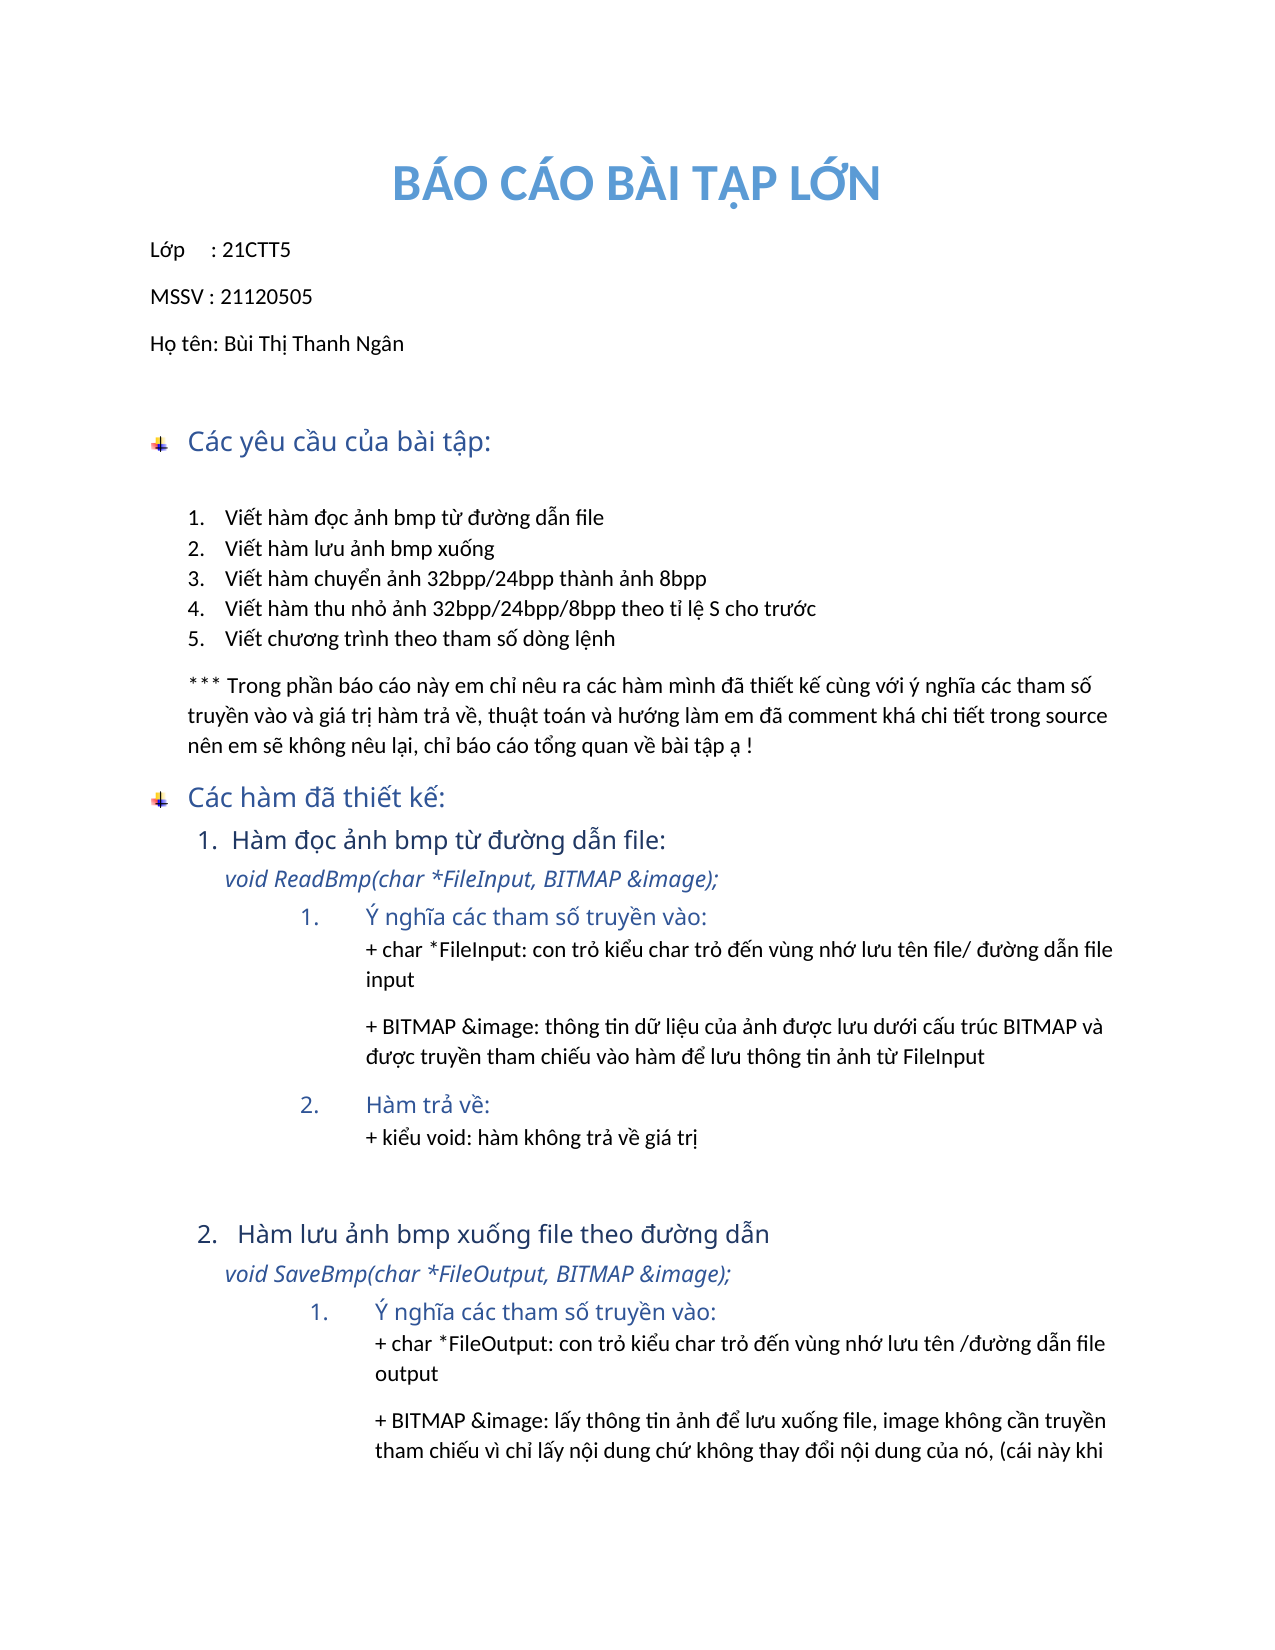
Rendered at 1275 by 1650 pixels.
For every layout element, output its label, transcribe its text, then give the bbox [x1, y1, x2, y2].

subtitle void SaveBmp(char *FileOutput, BITMAP &image); [150, 1258, 1125, 1289]
picture [151, 435, 168, 452]
subtitle 2. Hàm lưu ảnh bmp xuống file theo đường dẫn [187, 1217, 1125, 1251]
subtitle Các hàm đã thiết kế: [150, 778, 1125, 815]
subtitle Ý nghĩa các tham số truyền vào: [253, 1296, 1125, 1327]
subtitle Hàm đọc ảnh bmp từ đường dẫn file: [197, 822, 1125, 856]
subtitle Hàm trả về: [300, 1089, 1125, 1120]
text Họ tên: Bùi Thị Thanh Ngân [150, 329, 1125, 357]
text BÁO CÁO BÀI TẬP LỚN [150, 150, 1125, 213]
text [375, 1406, 1125, 1464]
list Viết hàm lưu ảnh bmp xuống [187, 534, 1125, 562]
text Lớp : 21CTT5 [150, 235, 1125, 263]
text + char *FileInput: con trỏ kiểu char trỏ đến vùng nhớ lưu tên file/ đường dẫn file input [366, 935, 1125, 993]
text MSSV : 21120505 [150, 282, 1125, 310]
subtitle Ý nghĩa các tham số truyền vào: [300, 901, 1125, 932]
list Viết hàm đọc ảnh bmp từ đường dẫn file [187, 503, 1125, 531]
subtitle Các yêu cầu của bài tập: [150, 423, 1125, 459]
list Viết hàm chuyển ảnh 32bpp/24bpp thành ảnh 8bpp [187, 564, 1125, 592]
list Viết hàm thu nhỏ ảnh 32bpp/24bpp/8bpp theo tỉ lệ S cho trước [187, 594, 1125, 622]
subtitle void ReadBmp(char *FileInput, BITMAP &image); [150, 863, 1125, 894]
text + kiểu void: hàm không trả về giá trị [366, 1123, 1125, 1151]
text + BITMAP &image: thông tin dữ liệu của ảnh được lưu dưới cấu trúc BITMAP và được truyền tham chiếu vào hàm để lưu thông tin ảnh từ FileInput [366, 1012, 1125, 1070]
list Viết chương trình theo tham số dòng lệnh [187, 624, 1125, 652]
picture [151, 790, 168, 808]
text + char *FileOutput: con trỏ kiểu char trỏ đến vùng nhớ lưu tên /đường dẫn file output [375, 1329, 1125, 1387]
text *** Trong phần báo cáo này em chỉ nêu ra các hàm mình đã thiết kế cùng với ý nghĩa các tham số truyền vào và giá trị hàm trả về, thuật toán và hướng làm em đã comment khá chi tiết trong source nên em sẽ không nêu lại, chỉ báo cáo tổng quan về bài tập ạ ! [187, 671, 1125, 759]
